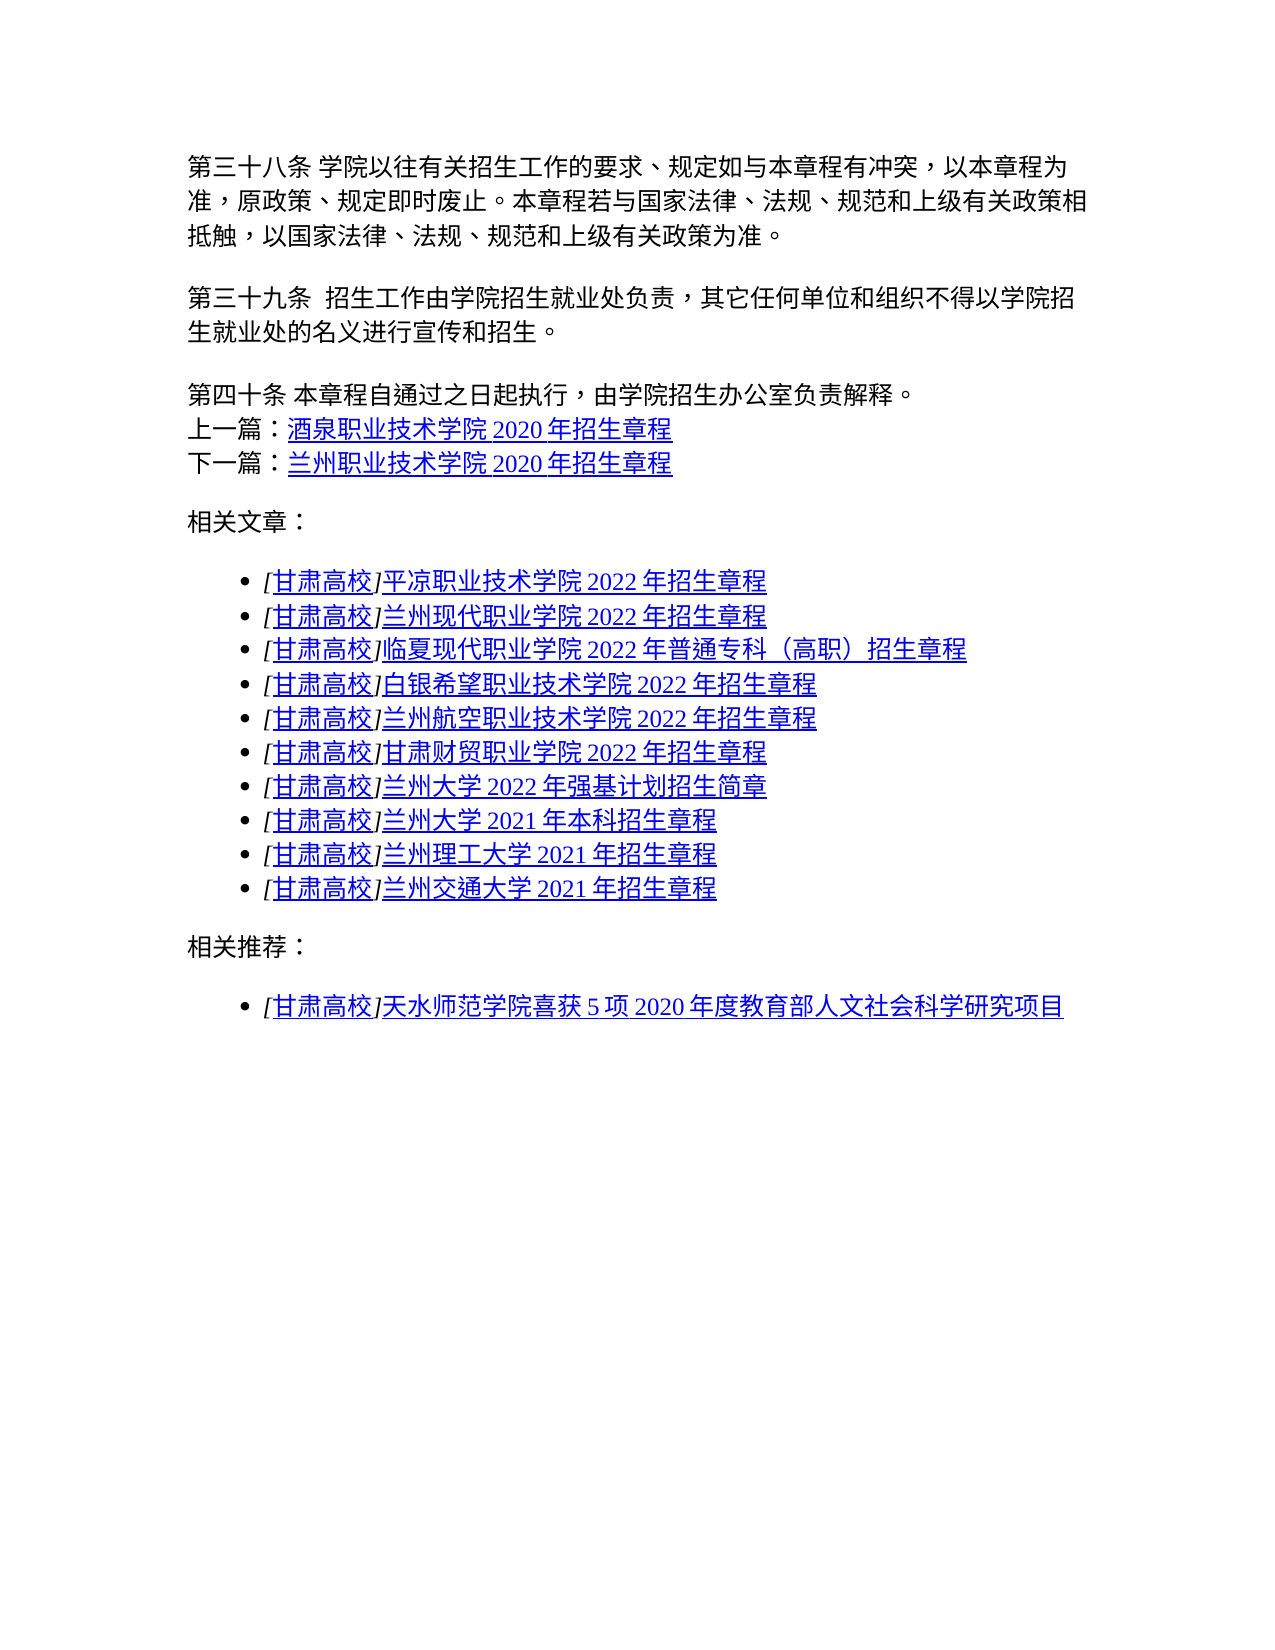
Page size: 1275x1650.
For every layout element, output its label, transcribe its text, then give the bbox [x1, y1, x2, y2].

text 相关推荐： [187, 930, 1087, 964]
list [甘肃高校]临夏现代职业学院2022年普通专科（高职）招生章程 [241, 632, 1087, 666]
list [甘肃高校]兰州现代职业学院2022年招生章程 [241, 598, 1087, 632]
list [甘肃高校]白银希望职业技术学院2022年招生章程 [241, 666, 1087, 700]
list [甘肃高校]天水师范学院喜获5项2020年度教育部人文社会科学研究项目 [241, 989, 1087, 1023]
text 第三十九条 招生工作由学院招生就业处负责，其它任何单位和组织不得以学院招生就业处的名义进行宣传和招生。 [187, 281, 1087, 349]
text 相关文章： [187, 505, 1087, 539]
text 上一篇：酒泉职业技术学院2020年招生章程 下一篇：兰州职业技术学院2020年招生章程 [187, 412, 1087, 480]
text 第三十八条 学院以往有关招生工作的要求、规定如与本章程有冲突，以本章程为准，原政策、规定即时废止。本章程若与国家法律、法规、规范和上级有关政策相抵触，以国家法律、法规、规范和上级有关政策为准。 [187, 150, 1087, 252]
list [甘肃高校]甘肃财贸职业学院2022年招生章程 [241, 734, 1087, 768]
list [甘肃高校]兰州大学2022年强基计划招生简章 [241, 768, 1087, 802]
text 第四十条 本章程自通过之日起执行，由学院招生办公室负责解释。 [187, 378, 1087, 412]
list [甘肃高校]兰州理工大学2021年招生章程 [241, 837, 1087, 871]
list [甘肃高校]兰州航空职业技术学院2022年招生章程 [241, 700, 1087, 734]
list [甘肃高校]兰州交通大学2021年招生章程 [241, 871, 1087, 905]
list [甘肃高校]平凉职业技术学院2022年招生章程 [241, 564, 1087, 598]
list [甘肃高校]兰州大学2021年本科招生章程 [241, 802, 1087, 837]
